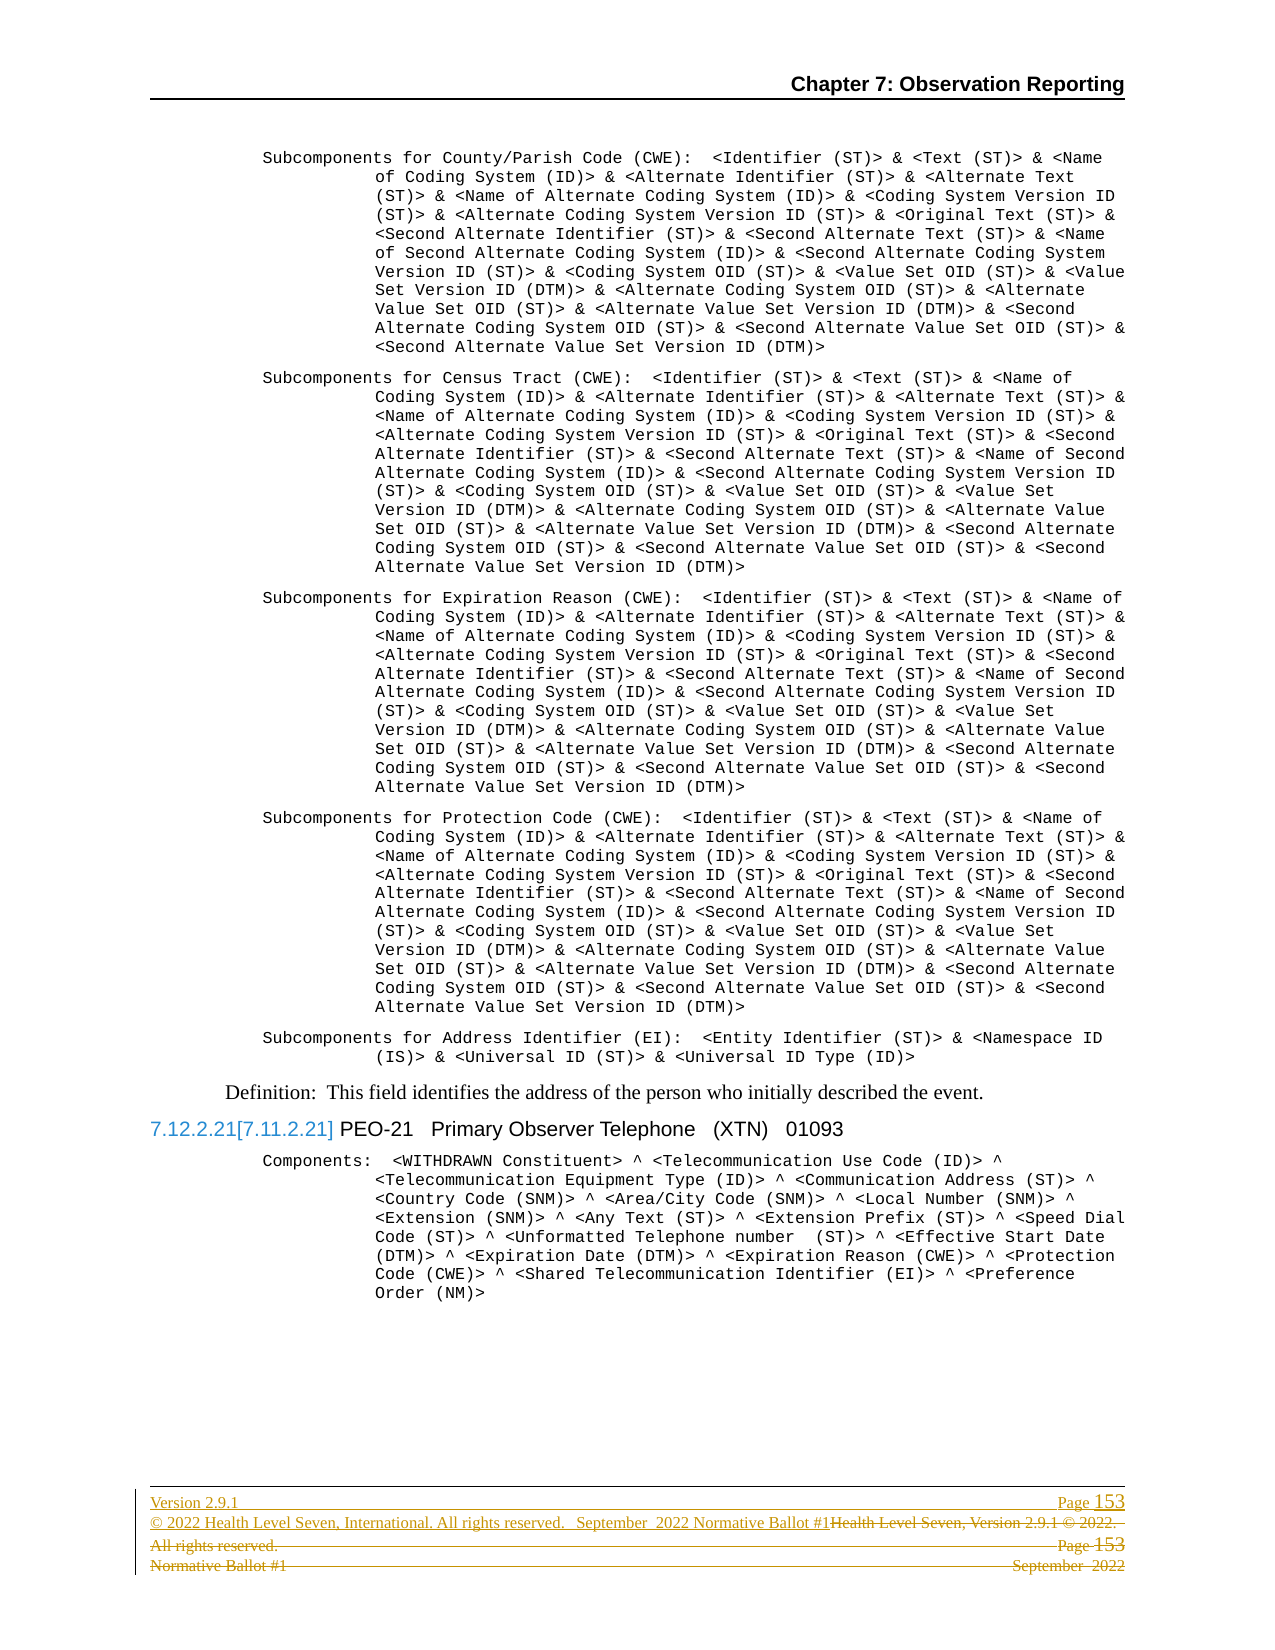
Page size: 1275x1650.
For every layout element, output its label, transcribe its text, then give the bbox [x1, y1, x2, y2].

subtitle PEO-21 Primary Observer Telephone (XTN) 01093 [150, 1116, 1125, 1140]
text Subcomponents for Protection Code (CWE): <Identifier (ST)> & <Text (ST)> & <Name of Coding System (ID)> & <Alternate Identifier (ST)> & <Alternate Text (ST)> & <Name of Alternate Coding System (ID)> & <Coding System Version ID (ST)> & <Alternate Coding System Version ID (ST)> & <Original Text (ST)> & <Second Alternate Identifier (ST)> & <Second Alternate Text (ST)> & <Name of Second Alternate Coding System (ID)> & <Second Alternate Coding System Version ID (ST)> & <Coding System OID (ST)> & <Value Set OID (ST)> & <Value Set Version ID (DTM)> & <Alternate Coding System OID (ST)> & <Alternate Value Set OID (ST)> & <Alternate Value Set Version ID (DTM)> & <Second Alternate Coding System OID (ST)> & <Second Alternate Value Set OID (ST)> & <Second Alternate Value Set Version ID (DTM)> [262, 810, 1125, 1017]
text Subcomponents for Address Identifier (EI): <Entity Identifier (ST)> & <Namespace ID (IS)> & <Universal ID (ST)> & <Universal ID Type (ID)> [262, 1029, 1125, 1067]
text Subcomponents for County/Parish Code (CWE): <Identifier (ST)> & <Text (ST)> & <Name of Coding System (ID)> & <Alternate Identifier (ST)> & <Alternate Text (ST)> & <Name of Alternate Coding System (ID)> & <Coding System Version ID (ST)> & <Alternate Coding System Version ID (ST)> & <Original Text (ST)> & <Second Alternate Identifier (ST)> & <Second Alternate Text (ST)> & <Name of Second Alternate Coding System (ID)> & <Second Alternate Coding System Version ID (ST)> & <Coding System OID (ST)> & <Value Set OID (ST)> & <Value Set Version ID (DTM)> & <Alternate Coding System OID (ST)> & <Alternate Value Set OID (ST)> & <Alternate Value Set Version ID (DTM)> & <Second Alternate Coding System OID (ST)> & <Second Alternate Value Set OID (ST)> & <Second Alternate Value Set Version ID (DTM)> [262, 150, 1125, 357]
text Subcomponents for Expiration Reason (CWE): <Identifier (ST)> & <Text (ST)> & <Name of Coding System (ID)> & <Alternate Identifier (ST)> & <Alternate Text (ST)> & <Name of Alternate Coding System (ID)> & <Coding System Version ID (ST)> & <Alternate Coding System Version ID (ST)> & <Original Text (ST)> & <Second Alternate Identifier (ST)> & <Second Alternate Text (ST)> & <Name of Second Alternate Coding System (ID)> & <Second Alternate Coding System Version ID (ST)> & <Coding System OID (ST)> & <Value Set OID (ST)> & <Value Set Version ID (DTM)> & <Alternate Coding System OID (ST)> & <Alternate Value Set OID (ST)> & <Alternate Value Set Version ID (DTM)> & <Second Alternate Coding System OID (ST)> & <Second Alternate Value Set OID (ST)> & <Second Alternate Value Set Version ID (DTM)> [262, 590, 1125, 797]
text Subcomponents for Census Tract (CWE): <Identifier (ST)> & <Text (ST)> & <Name of Coding System (ID)> & <Alternate Identifier (ST)> & <Alternate Text (ST)> & <Name of Alternate Coding System (ID)> & <Coding System Version ID (ST)> & <Alternate Coding System Version ID (ST)> & <Original Text (ST)> & <Second Alternate Identifier (ST)> & <Second Alternate Text (ST)> & <Name of Second Alternate Coding System (ID)> & <Second Alternate Coding System Version ID (ST)> & <Coding System OID (ST)> & <Value Set OID (ST)> & <Value Set Version ID (DTM)> & <Alternate Coding System OID (ST)> & <Alternate Value Set OID (ST)> & <Alternate Value Set Version ID (DTM)> & <Second Alternate Coding System OID (ST)> & <Second Alternate Value Set OID (ST)> & <Second Alternate Value Set Version ID (DTM)> [262, 370, 1125, 577]
text Components: <WITHDRAWN Constituent> ^ <Telecommunication Use Code (ID)> ^ <Telecommunication Equipment Type (ID)> ^ <Communication Address (ST)> ^ <Country Code (SNM)> ^ <Area/City Code (SNM)> ^ <Local Number (SNM)> ^ <Extension (SNM)> ^ <Any Text (ST)> ^ <Extension Prefix (ST)> ^ <Speed Dial Code (ST)> ^ <Unformatted Telephone number (ST)> ^ <Effective Start Date (DTM)> ^ <Expiration Date (DTM)> ^ <Expiration Reason (CWE)> ^ <Protection Code (CWE)> ^ <Shared Telecommunication Identifier (EI)> ^ <Preference Order (NM)> [262, 1153, 1125, 1304]
text Definition: This field identifies the address of the person who initially described the event. [225, 1080, 1125, 1104]
